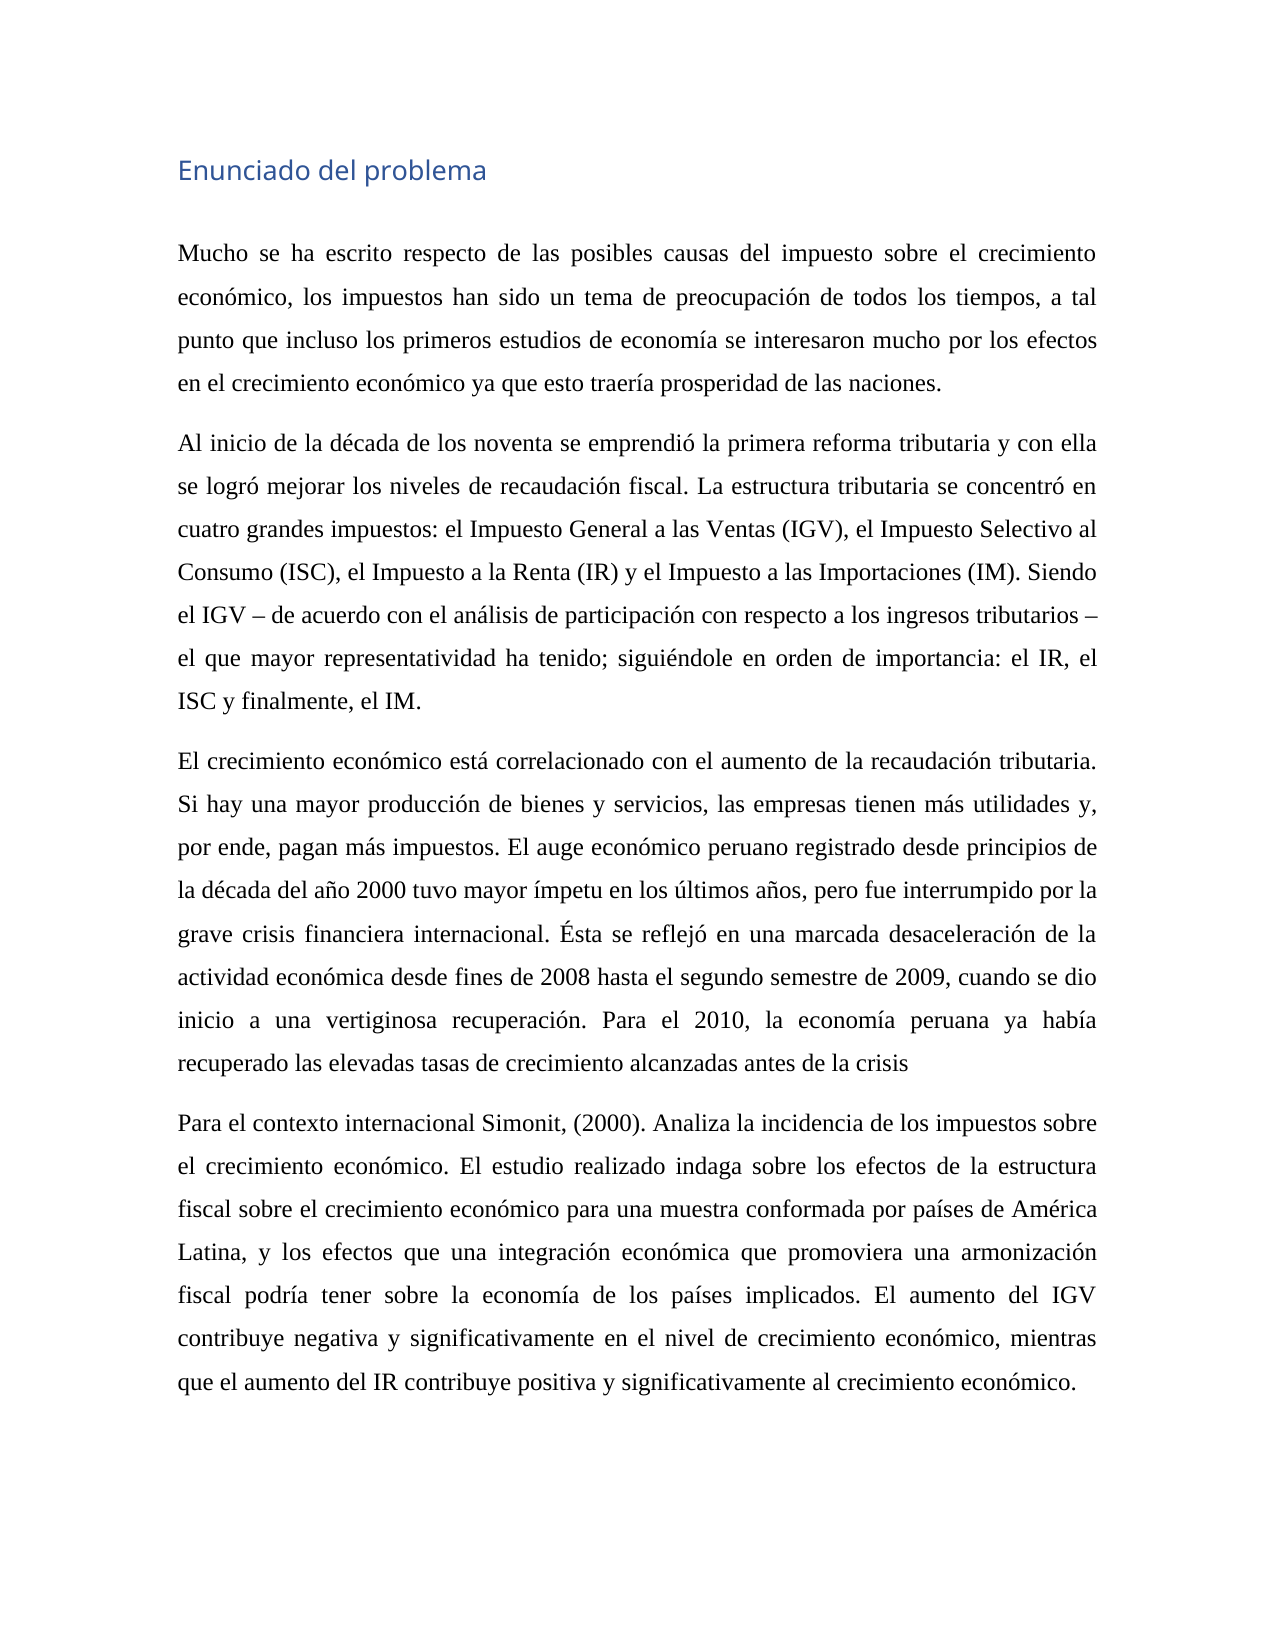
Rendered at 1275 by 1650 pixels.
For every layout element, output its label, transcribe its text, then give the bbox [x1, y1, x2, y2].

text Mucho se ha escrito respecto de las posibles causas del impuesto sobre el crecimiento económico, los impuestos han sido un tema de preocupación de todos los tiempos, a tal punto que incluso los primeros estudios de economía se interesaron mucho por los efectos en el crecimiento económico ya que esto traería prosperidad de las naciones. [177, 238, 1098, 397]
text El crecimiento económico está correlacionado con el aumento de la recaudación tributaria. Si hay una mayor producción de bienes y servicios, las empresas tienen más utilidades y, por ende, pagan más impuestos. El auge económico peruano registrado desde principios de la década del año 2000 tuvo mayor ímpetu en los últimos años, pero fue interrumpido por la grave crisis financiera internacional. Ésta se reflejó en una marcada desaceleración de la actividad económica desde fines de 2008 hasta el segundo semestre de 2009, cuando se dio inicio a una vertiginosa recuperación. Para el 2010, la economía peruana ya había recuperado las elevadas tasas de crecimiento alcanzadas antes de la crisis [177, 746, 1098, 1077]
subtitle Enunciado del problema [177, 152, 1098, 189]
text Al inicio de la década de los noventa se emprendió la primera reforma tributaria y con ella se logró mejorar los niveles de recaudación fiscal. La estructura tributaria se concentró en cuatro grandes impuestos: el Impuesto General a las Ventas (IGV), el Impuesto Selectivo al Consumo (ISC), el Impuesto a la Renta (IR) y el Impuesto a las Importaciones (IM). Siendo el IGV – de acuerdo con el análisis de participación con respecto a los ingresos tributarios –el que mayor representatividad ha tenido; siguiéndole en orden de importancia: el IR, el ISC y finalmente, el IM. [177, 428, 1098, 715]
text Para el contexto internacional Simonit, (2000). Analiza la incidencia de los impuestos sobre el crecimiento económico. El estudio realizado indaga sobre los efectos de la estructura fiscal sobre el crecimiento económico para una muestra conformada por países de América Latina, y los efectos que una integración económica que promoviera una armonización fiscal podría tener sobre la economía de los países implicados. El aumento del IGV contribuye negativa y significativamente en el nivel de crecimiento económico, mientras que el aumento del IR contribuye positiva y significativamente al crecimiento económico. [177, 1108, 1098, 1395]
